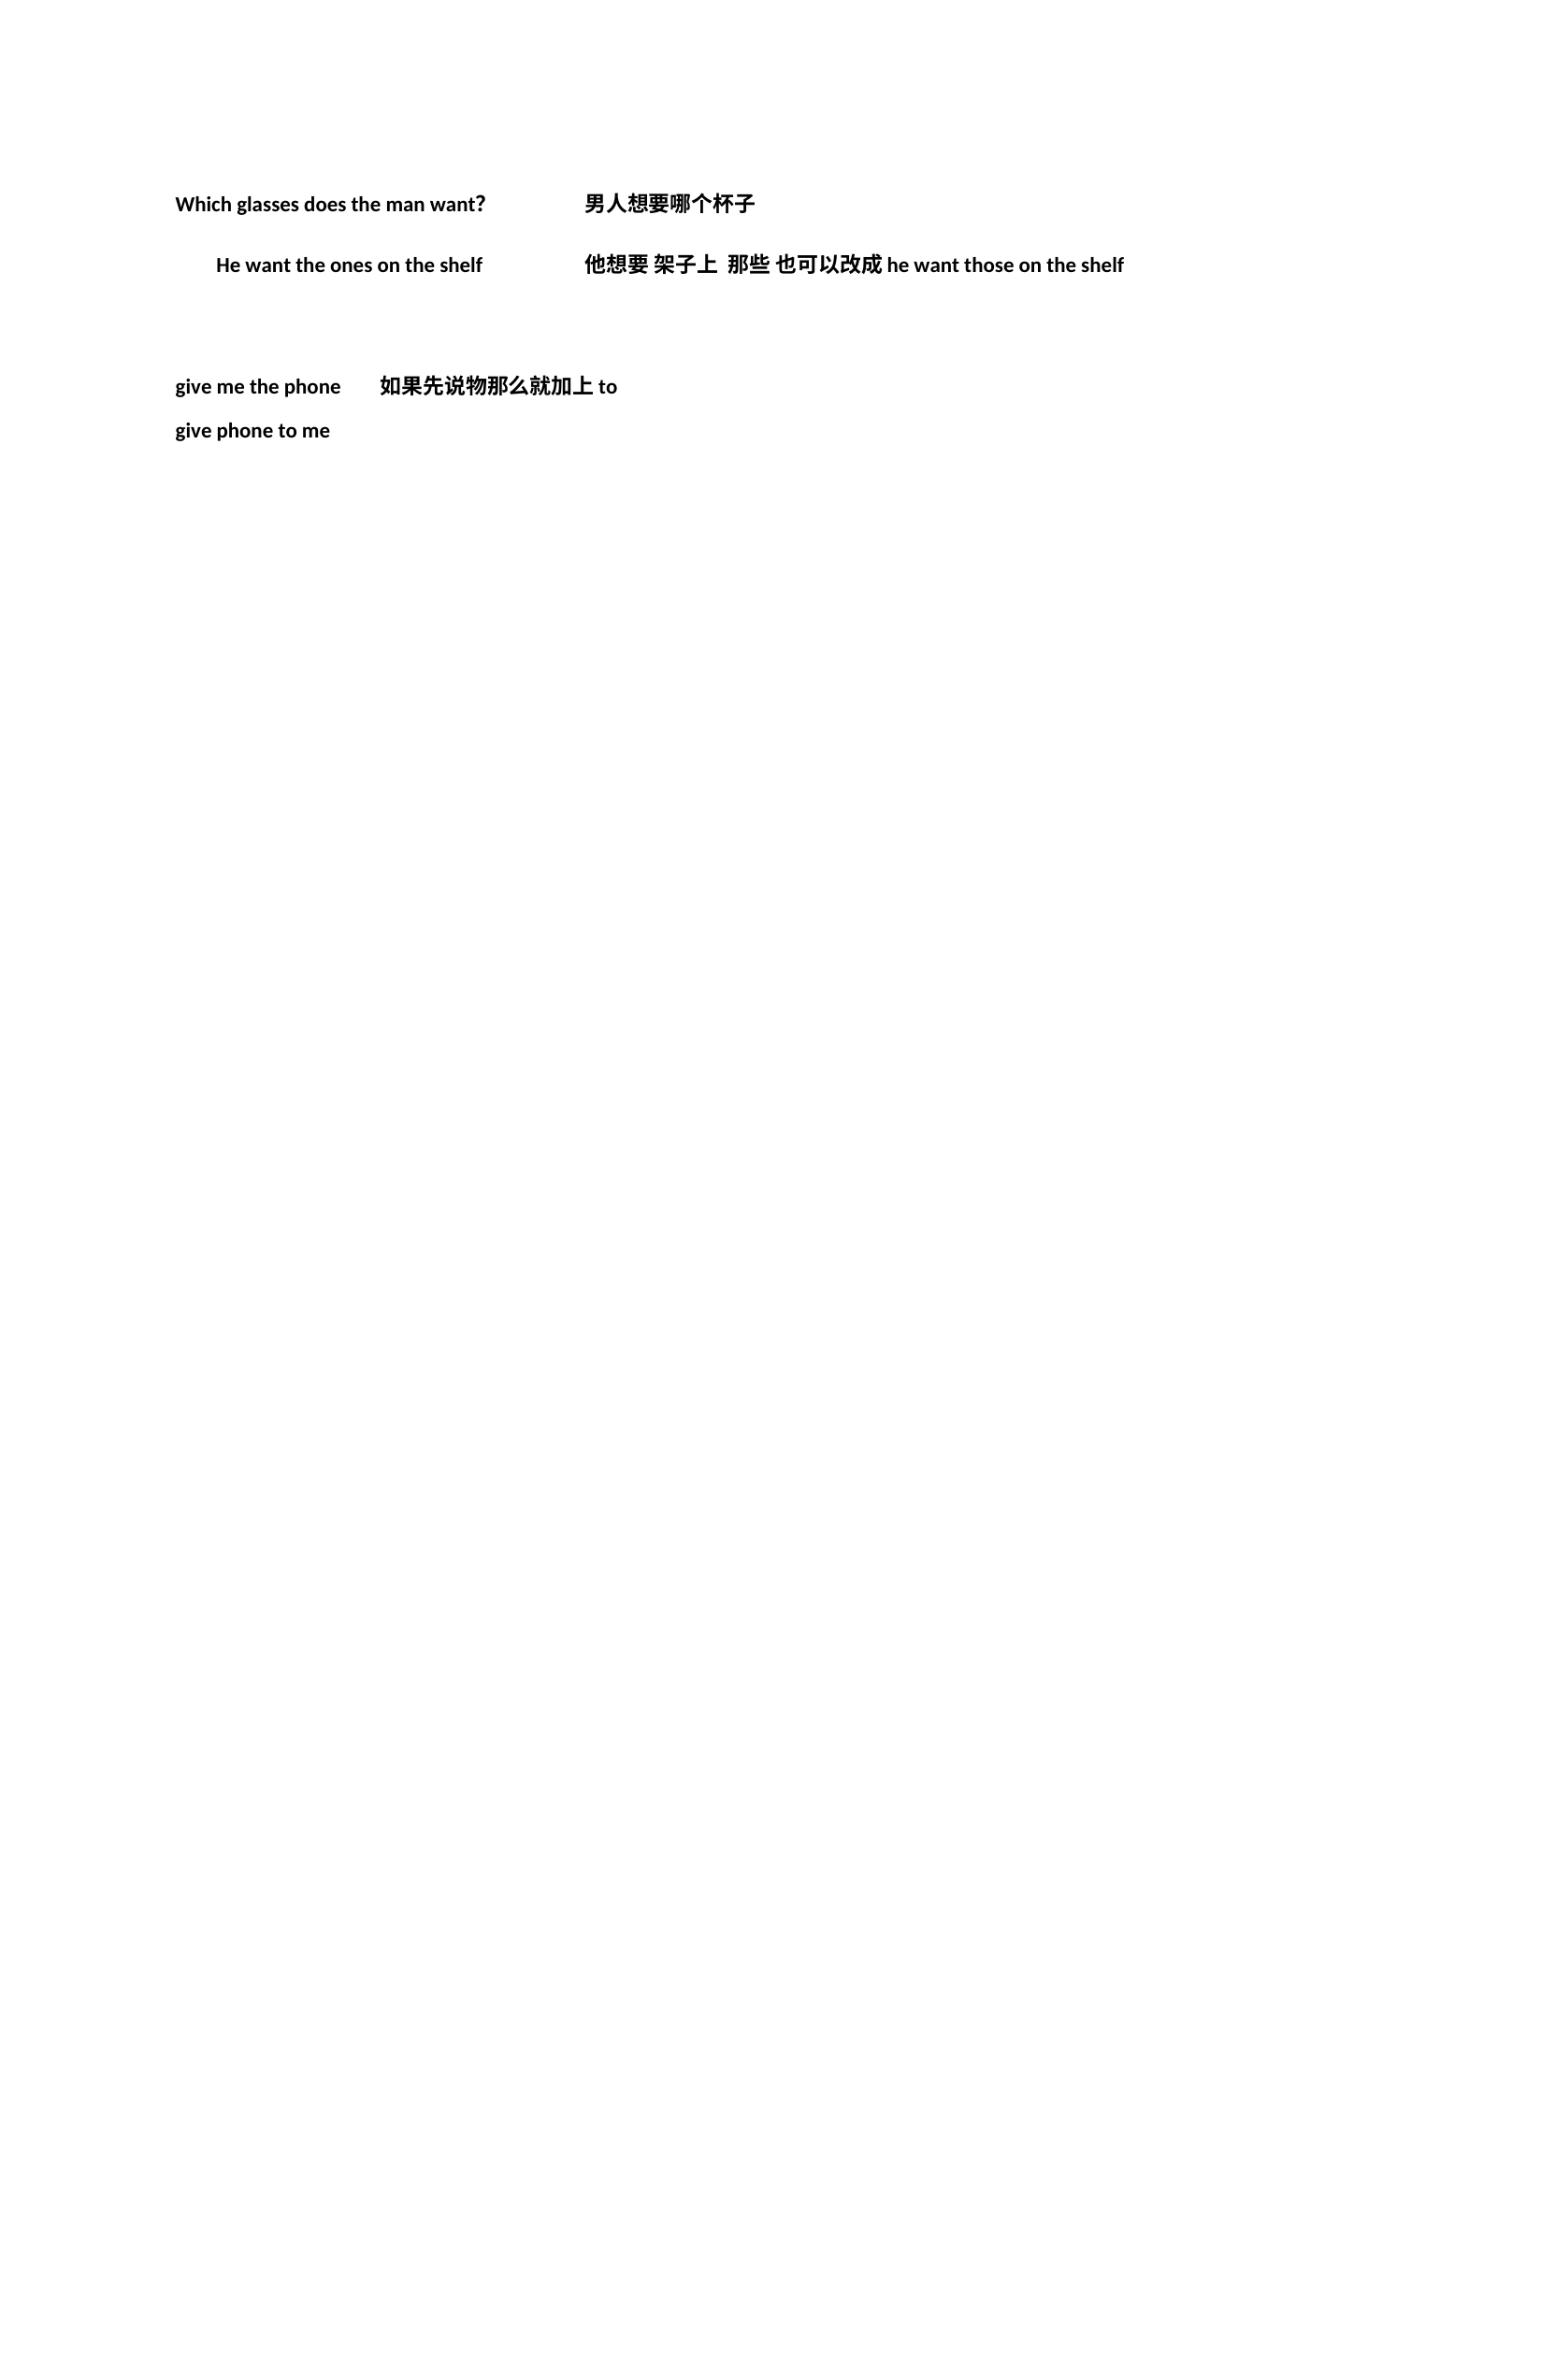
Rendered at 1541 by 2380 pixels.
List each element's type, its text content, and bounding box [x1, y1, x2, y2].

text give me the phone 如果先说物那么就加上to [175, 354, 1365, 415]
text He want the ones on the shelf 他想要 架子上 那些 也可以改成he want those on the shelf [175, 233, 1365, 294]
text Which glasses does the man want？ 男人想要哪个杯子 [175, 172, 1365, 233]
text give phone to me [175, 415, 1365, 446]
